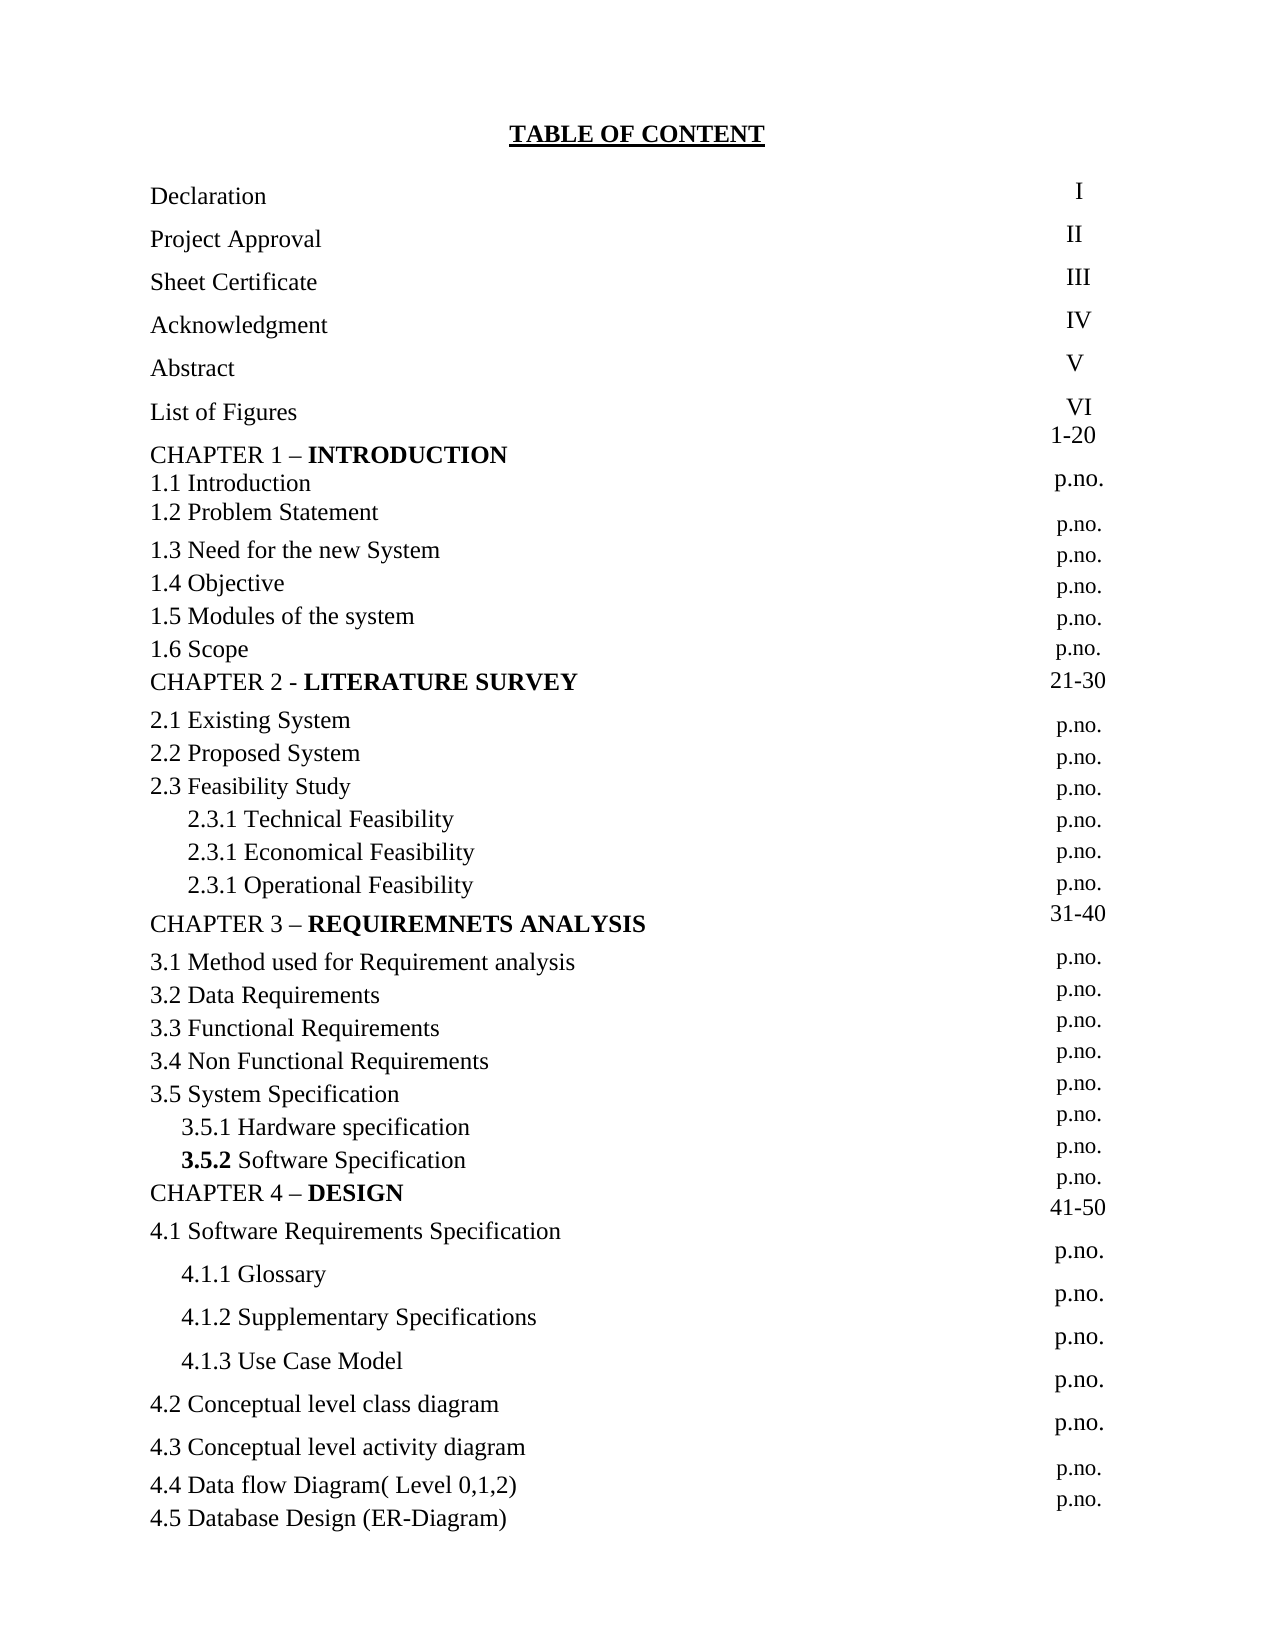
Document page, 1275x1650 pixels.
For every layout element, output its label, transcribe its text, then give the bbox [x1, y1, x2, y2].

text p.no. [1056, 1453, 1142, 1480]
text TABLE OF CONTENT [510, 119, 769, 148]
text 21-30 [1050, 667, 1142, 694]
list Existing System [150, 705, 650, 734]
text p.no. [1054, 463, 1142, 492]
text 2.3.1 Operational Feasibility [187, 871, 650, 899]
list Method used for Requirement analysis [150, 947, 650, 976]
list Database Design (ER-Diagram) [150, 1503, 650, 1532]
text 31-40 [1050, 898, 1142, 926]
text p.no. [1056, 604, 1142, 630]
text p.no. [1056, 774, 1142, 801]
text p.no. [1054, 1364, 1142, 1393]
list Feasibility Study [150, 771, 650, 800]
list Conceptual level activity diagram [150, 1432, 650, 1461]
text p.no. [1054, 1235, 1142, 1264]
list Modules of the system [150, 601, 508, 630]
list Functional Requirements [150, 1013, 650, 1042]
text 2.3.1 Economical Feasibility [187, 837, 650, 866]
text p.no. [1054, 1278, 1142, 1307]
list System Specification [150, 1079, 650, 1108]
text 41-50 [1050, 1193, 1142, 1221]
text p.no. [1056, 509, 1142, 536]
list Software Specification CHAPTER 4 – DESIGN [150, 1145, 466, 1207]
text p.no. [1056, 1163, 1142, 1189]
text Project Approval Sheet Certificate Acknowledgment Abstract [150, 224, 383, 382]
list Data flow Diagram( Level 0,1,2) [150, 1470, 650, 1499]
text p.no. [1056, 943, 1142, 969]
list Non Functional Requirements [150, 1046, 650, 1075]
text p.no. [1054, 1321, 1142, 1350]
text p.no. [1056, 541, 1142, 567]
text p.no. [1056, 975, 1142, 1001]
text Declaration [150, 181, 508, 209]
text p.no. [1056, 711, 1142, 738]
text p.no. [1056, 869, 1142, 895]
text CHAPTER 1 – INTRODUCTION [150, 440, 508, 468]
text CHAPTER 2 - LITERATURE SURVEY [150, 667, 650, 696]
text VI 1-20 [1050, 392, 1096, 449]
list Need for the new System [150, 535, 508, 564]
list Proposed System [150, 738, 650, 767]
list Software Requirements Specification [150, 1216, 650, 1245]
list Use Case Model [181, 1346, 650, 1374]
list Scope [150, 634, 508, 663]
text p.no. [1056, 1069, 1142, 1095]
text CHAPTER 3 – REQUIREMNETS ANALYSIS [150, 909, 650, 937]
text p.no. [1055, 634, 1142, 660]
text p.no. [1056, 837, 1142, 863]
text p.no. [1056, 743, 1142, 769]
list Conceptual level class diagram [150, 1389, 650, 1417]
list Problem Statement [150, 497, 508, 526]
text p.no. [1056, 1101, 1142, 1127]
text p.no. [1056, 1037, 1142, 1064]
text p.no. [1056, 1132, 1142, 1158]
text List of Figures [150, 397, 508, 425]
text p.no. [1056, 1485, 1142, 1511]
text I II III IV V [1066, 176, 1092, 377]
text p.no. [1056, 572, 1142, 599]
list Hardware specification [181, 1112, 650, 1141]
list Objective [150, 568, 508, 597]
list Glossary [181, 1259, 650, 1288]
list Data Requirements [150, 980, 650, 1008]
text p.no. [1054, 1407, 1142, 1436]
text p.no. [1056, 1006, 1142, 1032]
list Technical Feasibility [187, 804, 650, 833]
list Supplementary Specifications [181, 1302, 650, 1331]
text 1.1 Introduction [150, 468, 508, 497]
text p.no. [1056, 806, 1142, 832]
